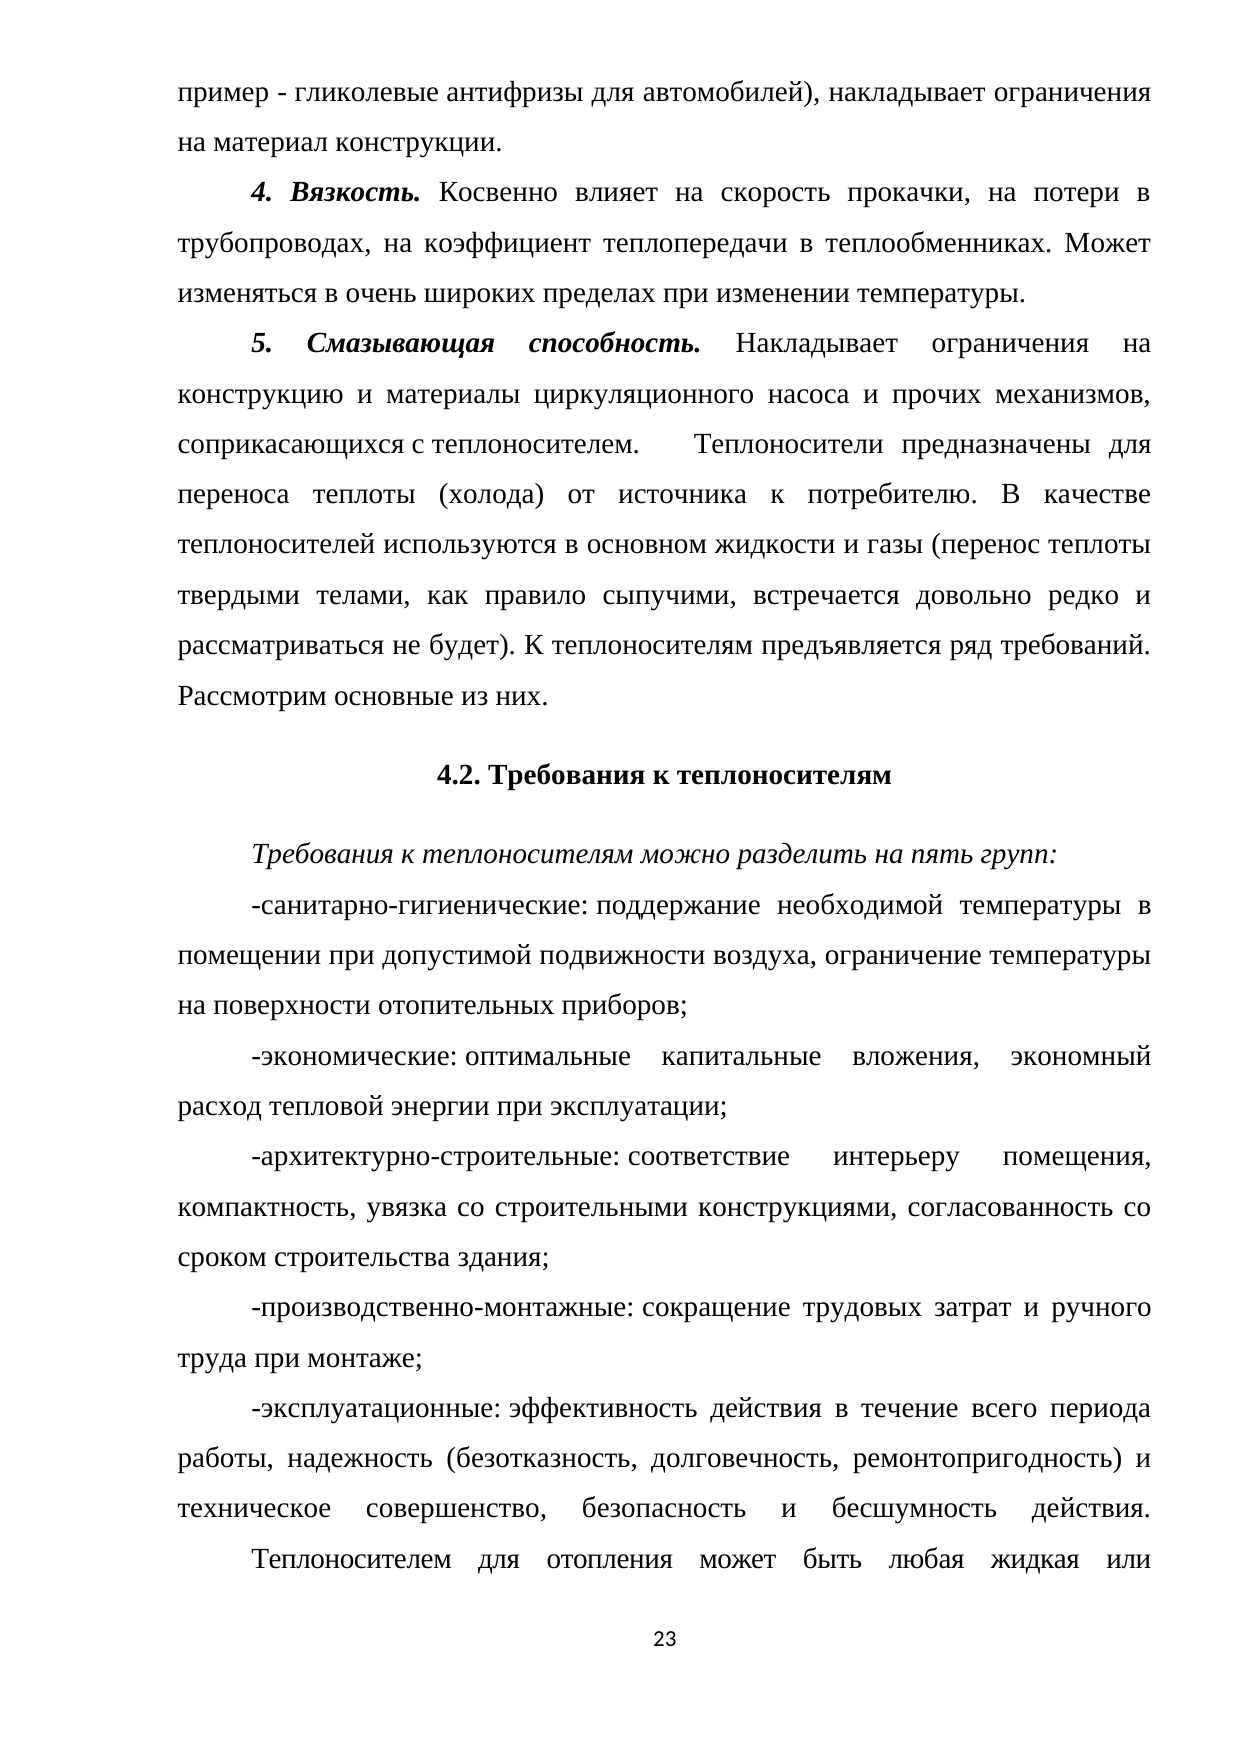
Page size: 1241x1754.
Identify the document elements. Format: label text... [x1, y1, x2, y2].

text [177, 74, 1152, 711]
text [177, 837, 1152, 1574]
text 4.2. Требования к теплоносителям [177, 757, 1152, 791]
